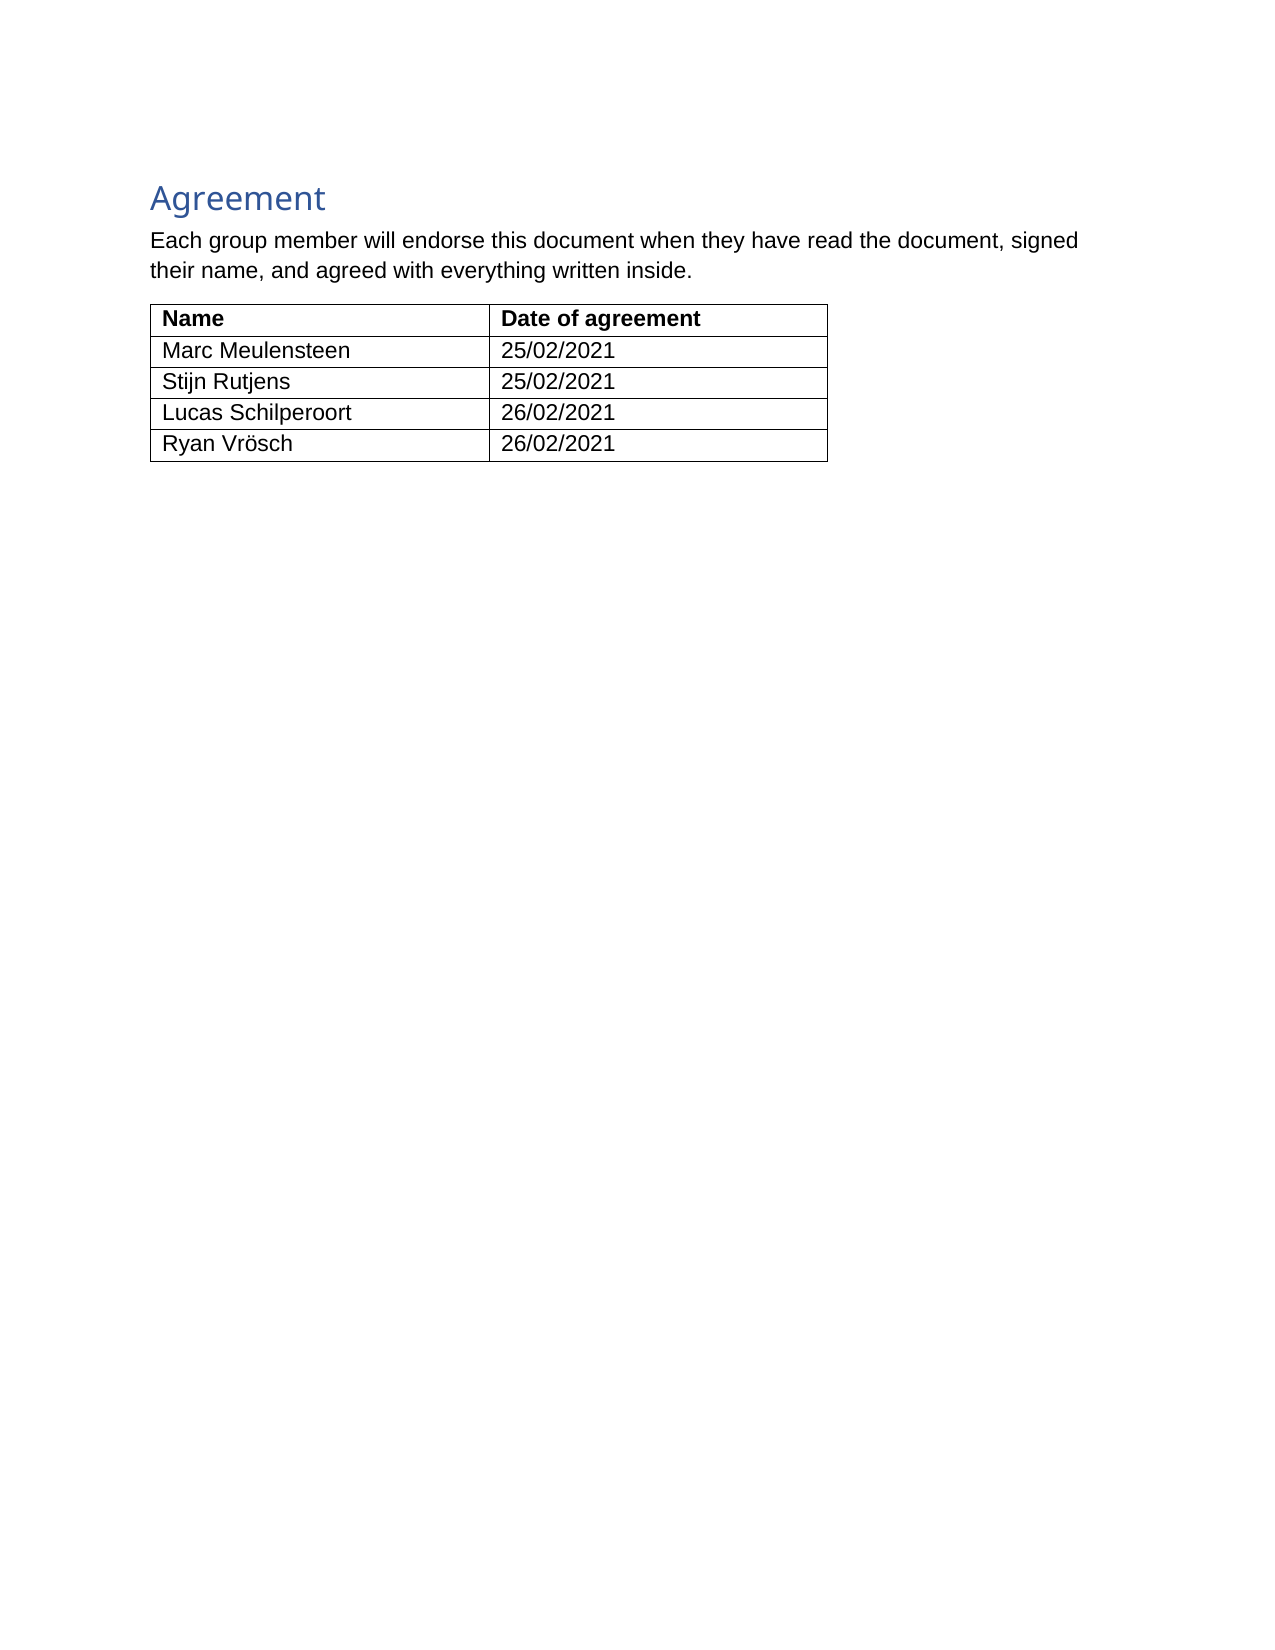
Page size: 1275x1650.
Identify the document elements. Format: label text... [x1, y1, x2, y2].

table_cell Marc Meulensteen [151, 337, 489, 367]
table_header Name [151, 305, 489, 336]
table_cell Ryan Vrösch [151, 430, 489, 461]
table_header Date of agreement [490, 305, 827, 336]
table_cell 26/02/2021 [490, 430, 827, 461]
table_cell 25/02/2021 [490, 368, 827, 398]
table_cell Lucas Schilperoort [151, 399, 489, 429]
subtitle Agreement [150, 175, 1125, 220]
table_cell Stijn Rutjens [151, 368, 489, 398]
text Each group member will endorse this document when they have read the document, signed their name, and agreed with everything written inside. [150, 227, 1125, 284]
table_cell 25/02/2021 [490, 337, 827, 367]
table_cell 26/02/2021 [490, 399, 827, 429]
